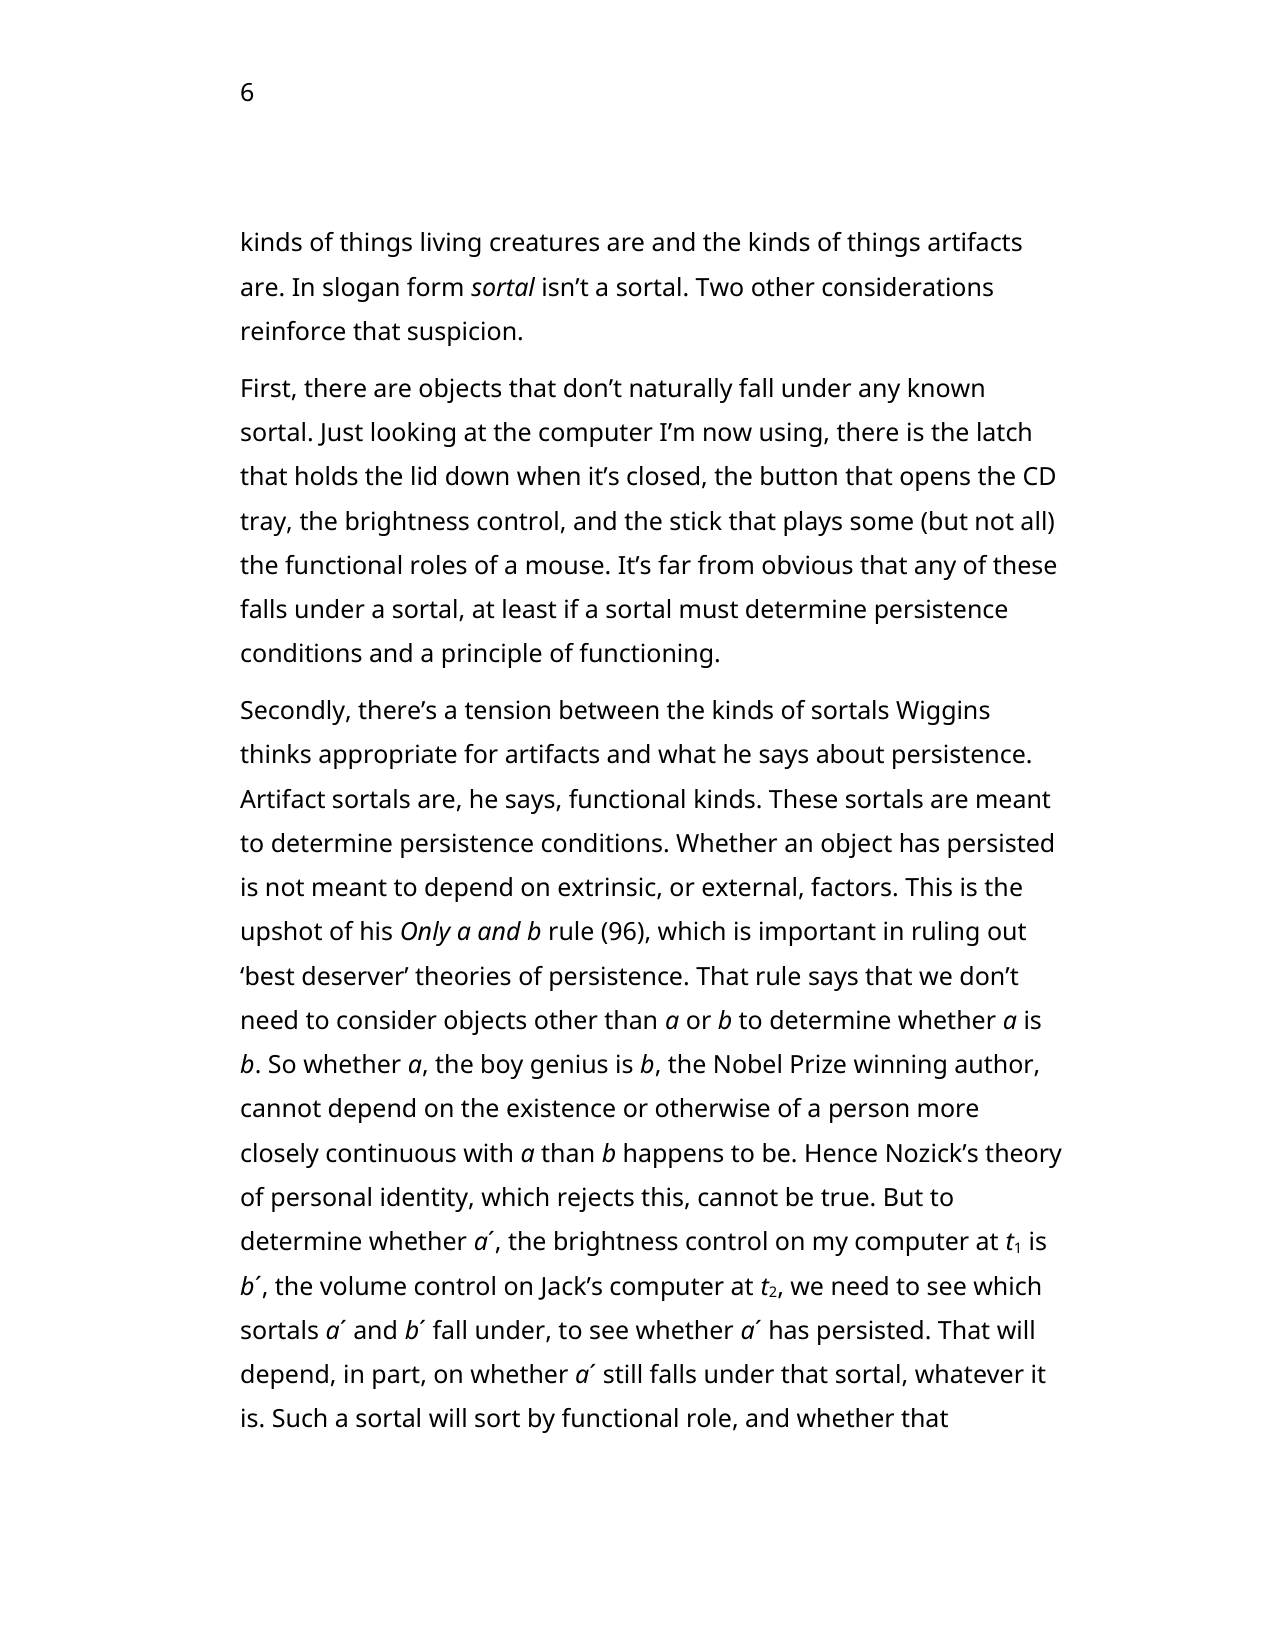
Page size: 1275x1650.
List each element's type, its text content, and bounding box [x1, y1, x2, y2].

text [240, 693, 1065, 1435]
text First, there are objects that don’t naturally fall under any known sortal. Just looking at the computer I’m now using, there is the latch that holds the lid down when it’s closed, the button that opens the CD tray, the brightness control, and the stick that plays some (but not all) the functional roles of a mouse. It’s far from obvious that any of these falls under a sortal, at least if a sortal must determine persistence conditions and a principle of functioning. [240, 370, 1065, 670]
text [240, 225, 1065, 348]
